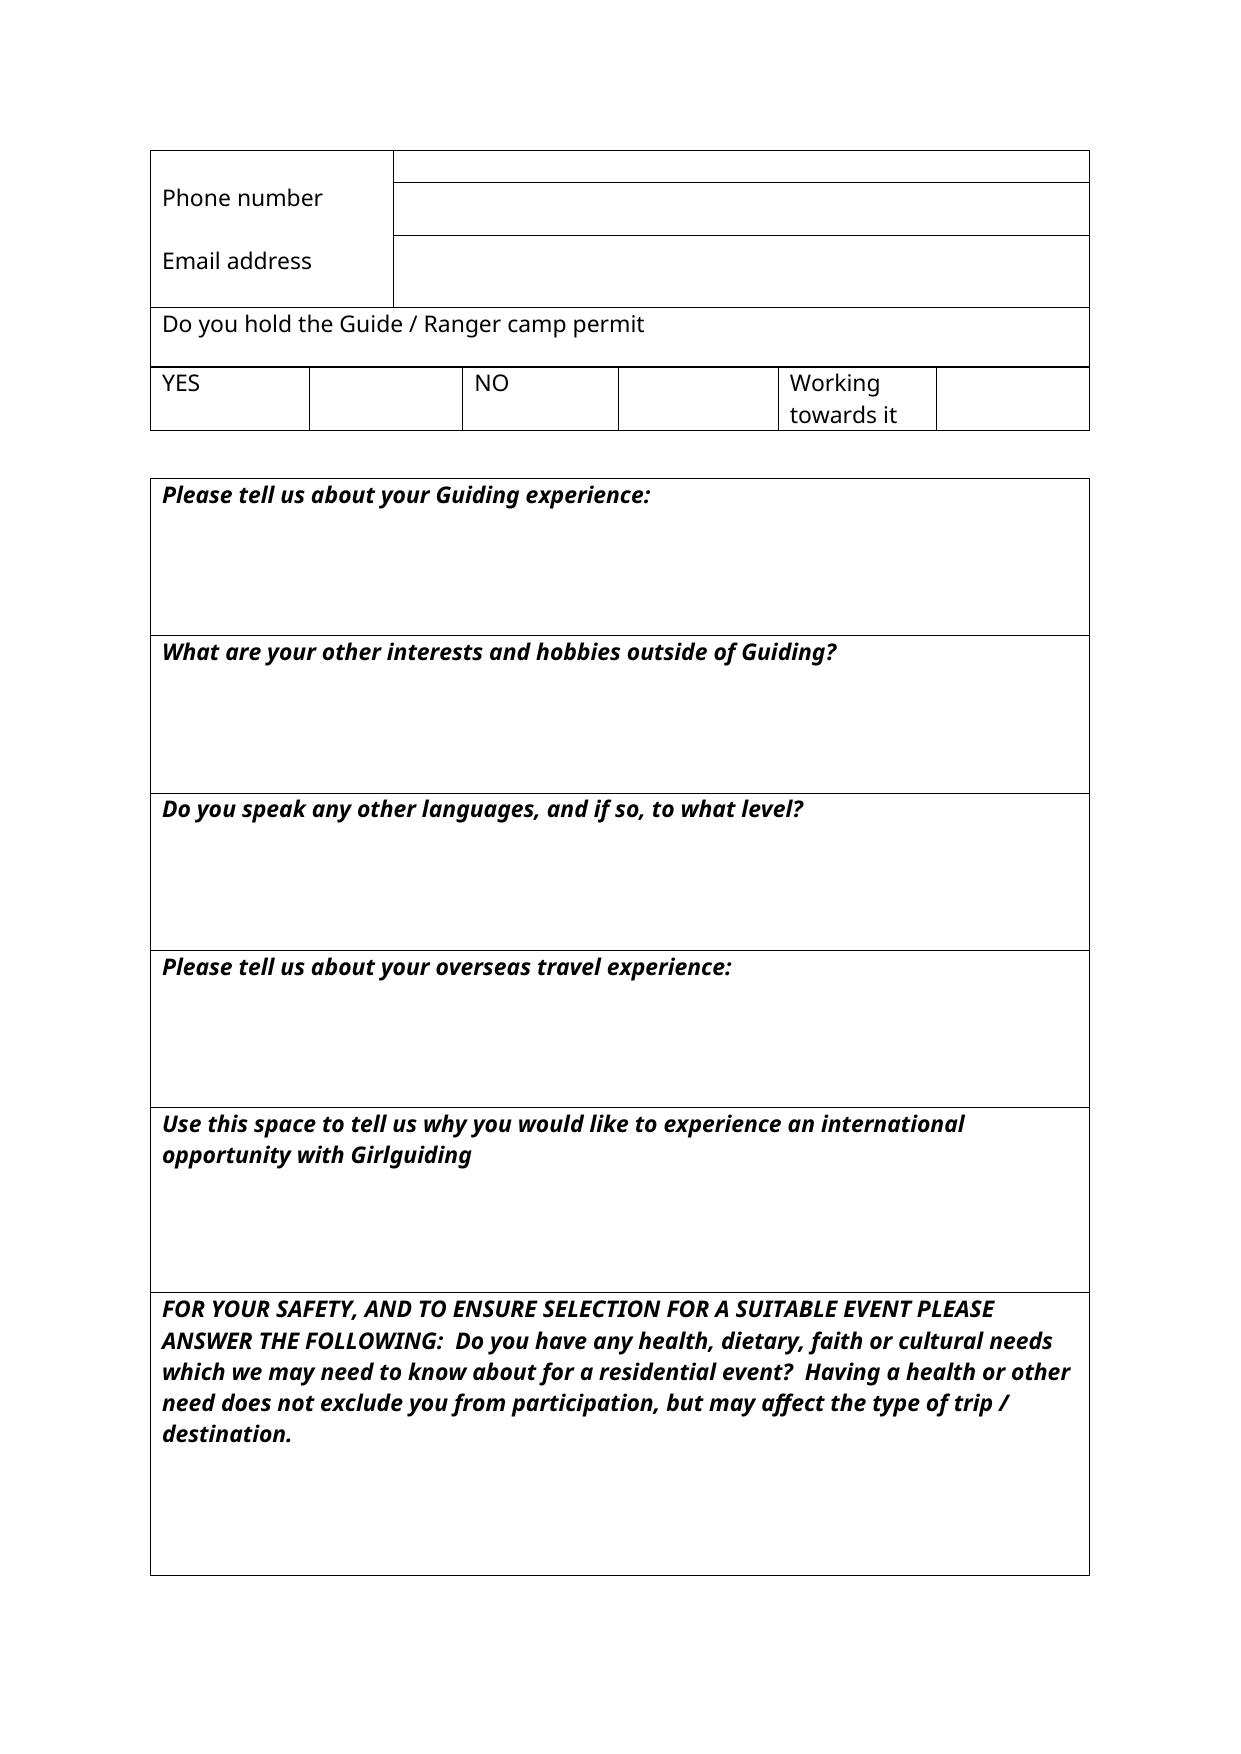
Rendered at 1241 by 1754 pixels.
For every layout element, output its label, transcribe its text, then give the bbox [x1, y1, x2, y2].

table_cell [394, 151, 1089, 182]
table_cell FOR YOUR SAFETY, AND TO ENSURE SELECTION FOR A SUITABLE EVENT PLEASE ANSWER THE FOLLOWING: Do you have any health, dietary, faith or cultural needs which we may need to know about for a residential event? Having a health or other need does not exclude you from participation, but may affect the type of trip / destination. [151, 1293, 1089, 1574]
table_cell Do you hold the Guide / Ranger camp permit [151, 308, 1089, 366]
table_cell [394, 236, 1089, 307]
table_cell What are your other interests and hobbies outside of Guiding? [151, 636, 1089, 792]
table_cell [619, 368, 778, 430]
table_cell [937, 368, 1089, 430]
table_cell [394, 183, 1089, 235]
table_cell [151, 151, 393, 307]
table_cell Use this space to tell us why you would like to experience an international opportunity with Girlguiding [151, 1108, 1089, 1292]
table_cell Do you speak any other languages, and if so, to what level? [151, 794, 1089, 950]
table_cell YES [151, 368, 309, 430]
table_cell NO [463, 368, 618, 430]
table_header Please tell us about your Guiding experience: [151, 479, 1089, 635]
table_cell Working towards it [779, 368, 936, 430]
table_cell Please tell us about your overseas travel experience: [151, 951, 1089, 1107]
table_cell [310, 368, 462, 430]
